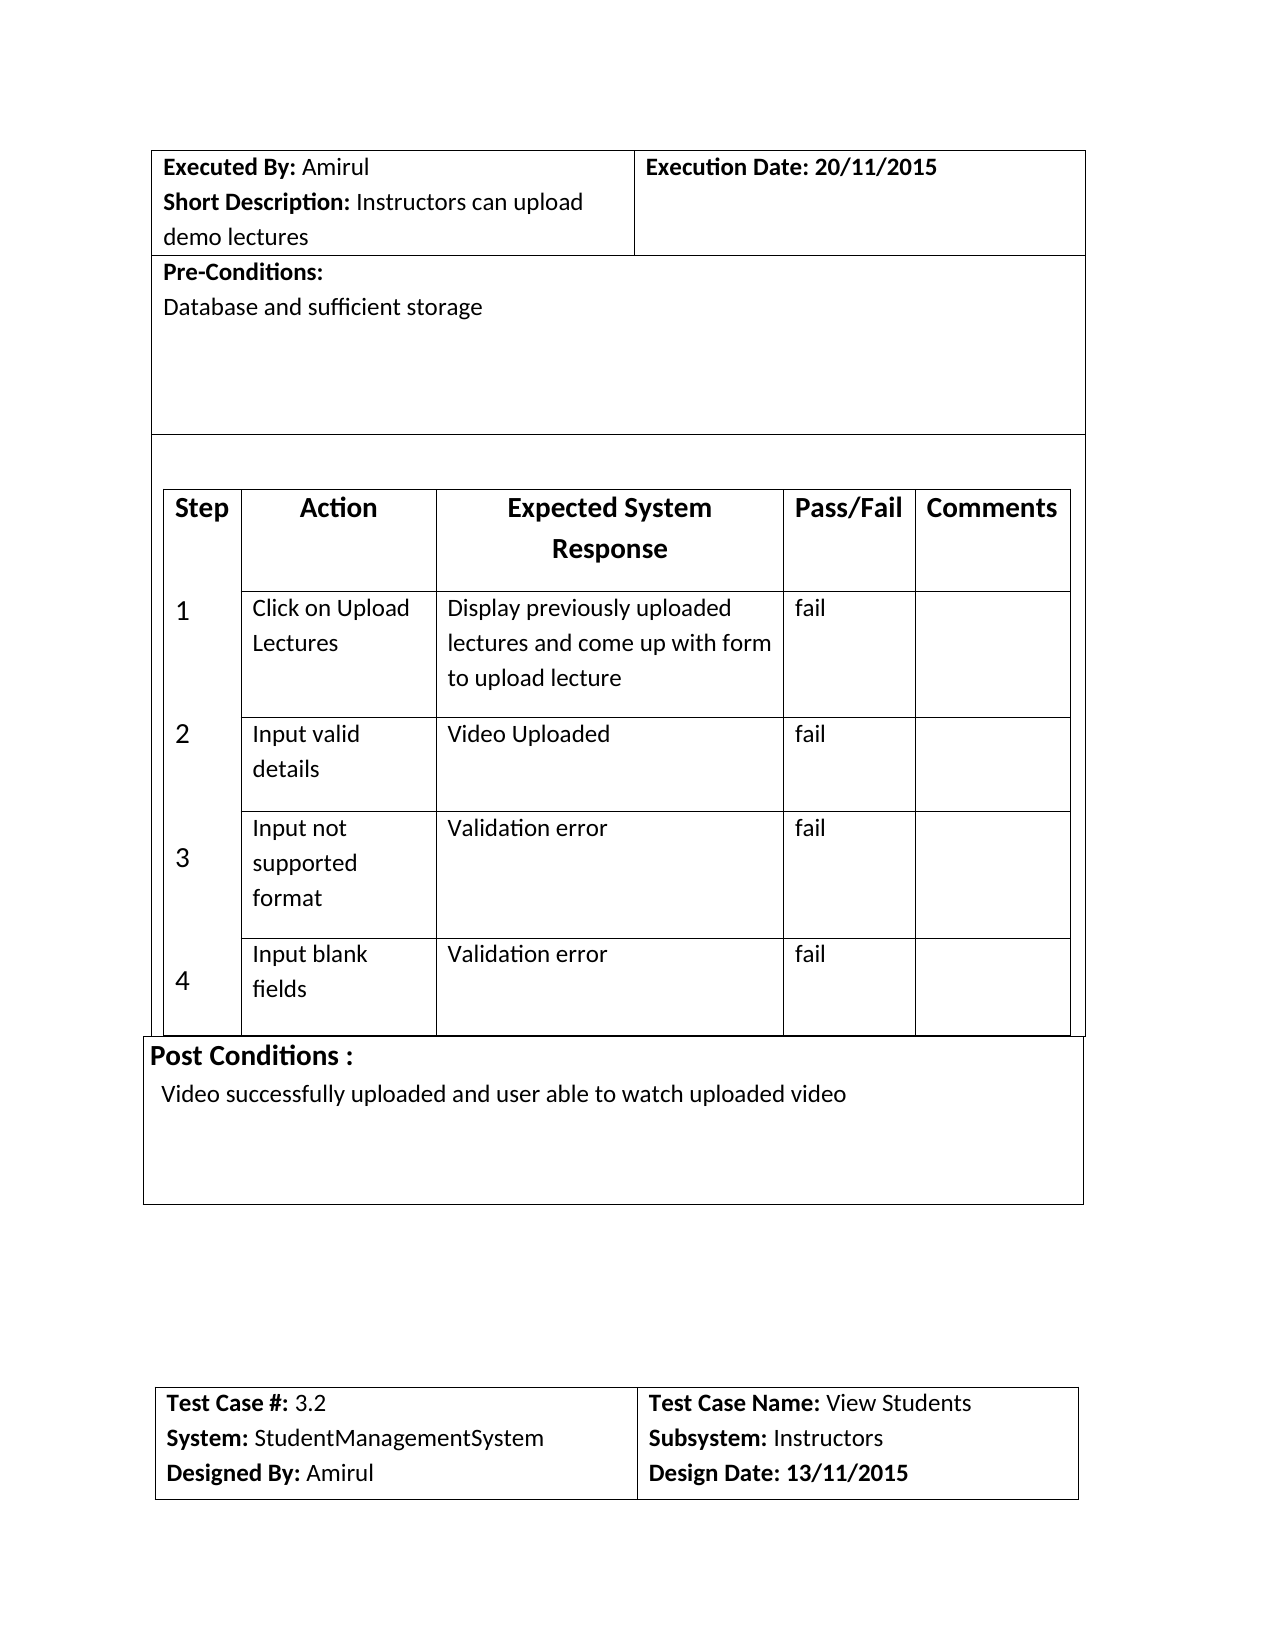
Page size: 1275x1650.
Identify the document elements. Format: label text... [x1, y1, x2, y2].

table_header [156, 1388, 637, 1499]
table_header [635, 151, 1085, 255]
table_cell [152, 435, 1085, 1036]
table_cell Pre-Conditions: Database and sufficient storage [152, 256, 1085, 434]
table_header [638, 1388, 1078, 1499]
table_cell Post Conditions : Video successfully uploaded and user able to watch uploaded video [144, 1037, 1083, 1204]
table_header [152, 151, 634, 255]
